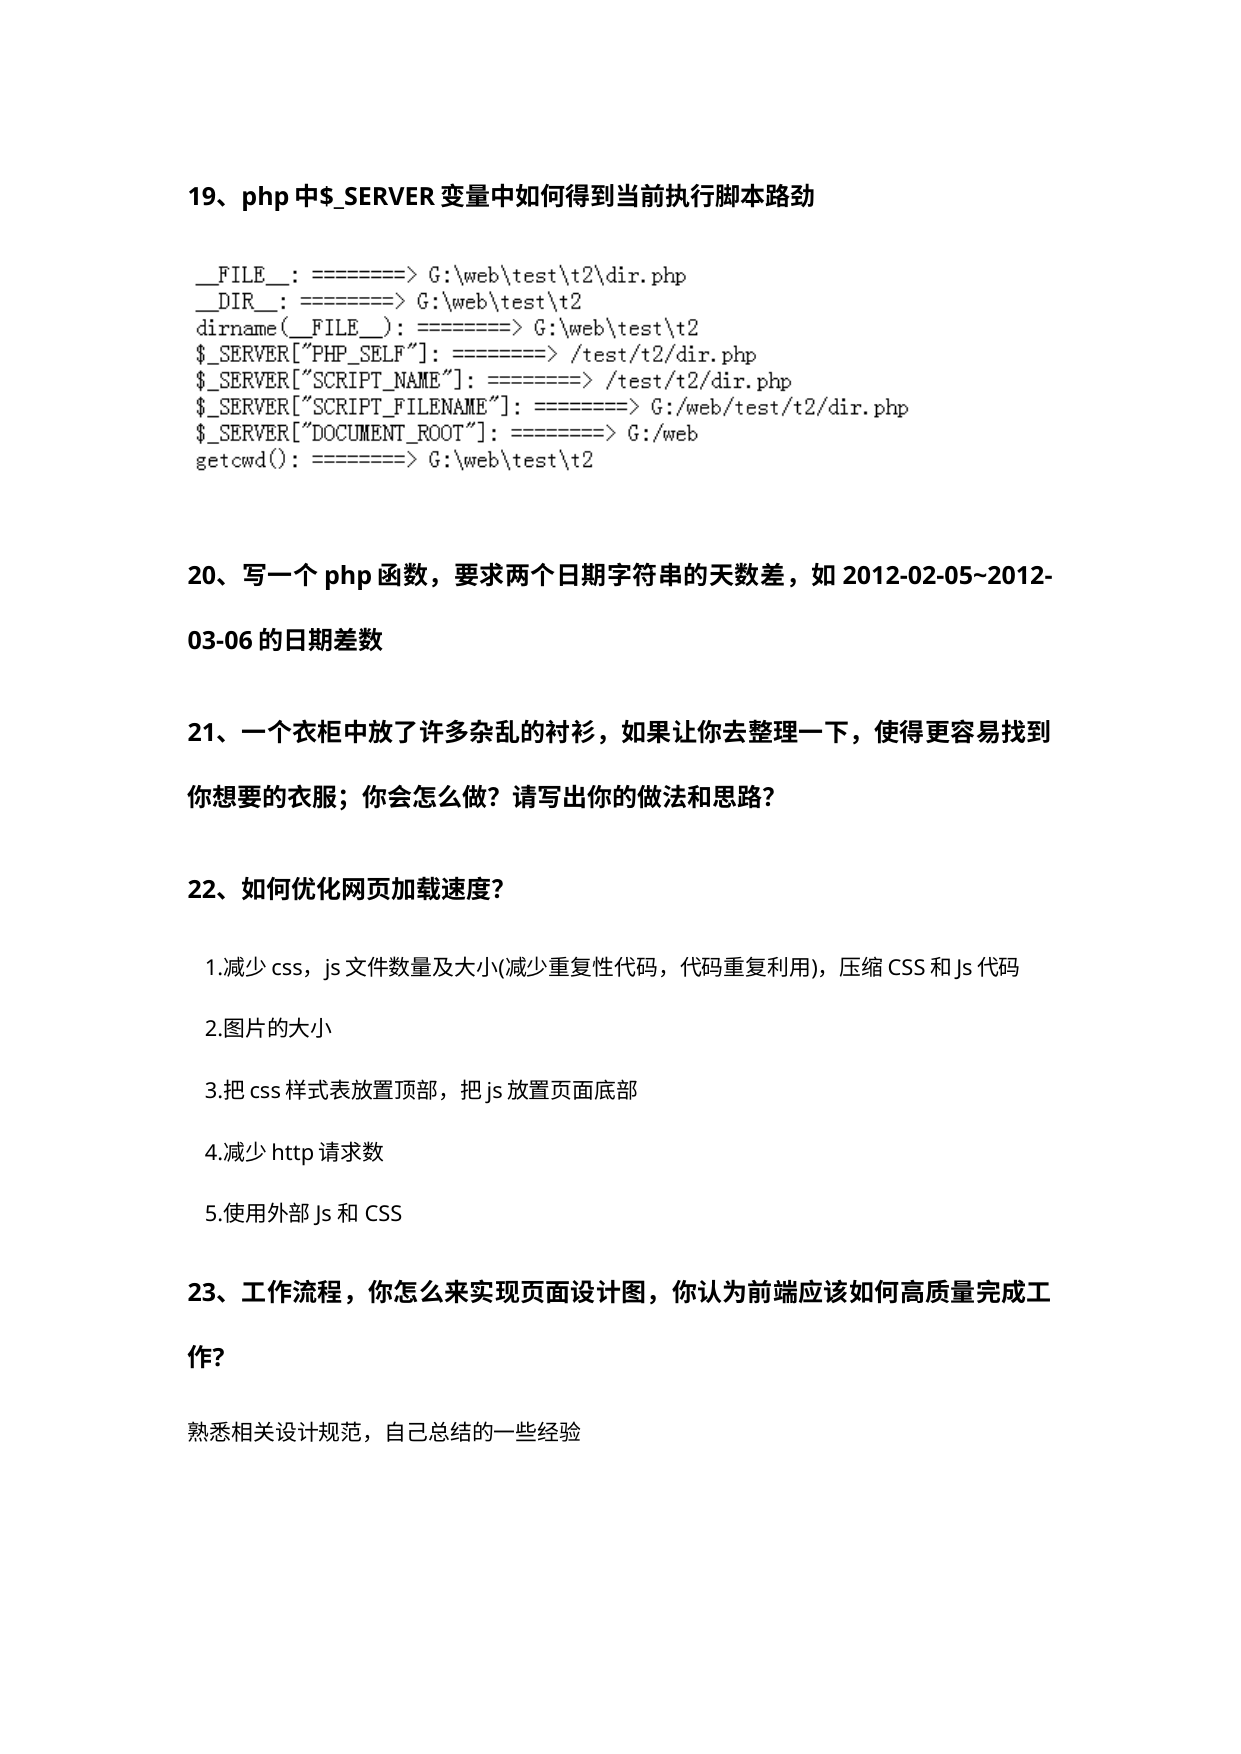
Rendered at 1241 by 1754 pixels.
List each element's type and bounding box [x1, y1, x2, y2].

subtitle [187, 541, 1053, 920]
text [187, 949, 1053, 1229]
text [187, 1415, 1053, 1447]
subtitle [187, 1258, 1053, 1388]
picture [187, 254, 944, 486]
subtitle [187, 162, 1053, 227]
